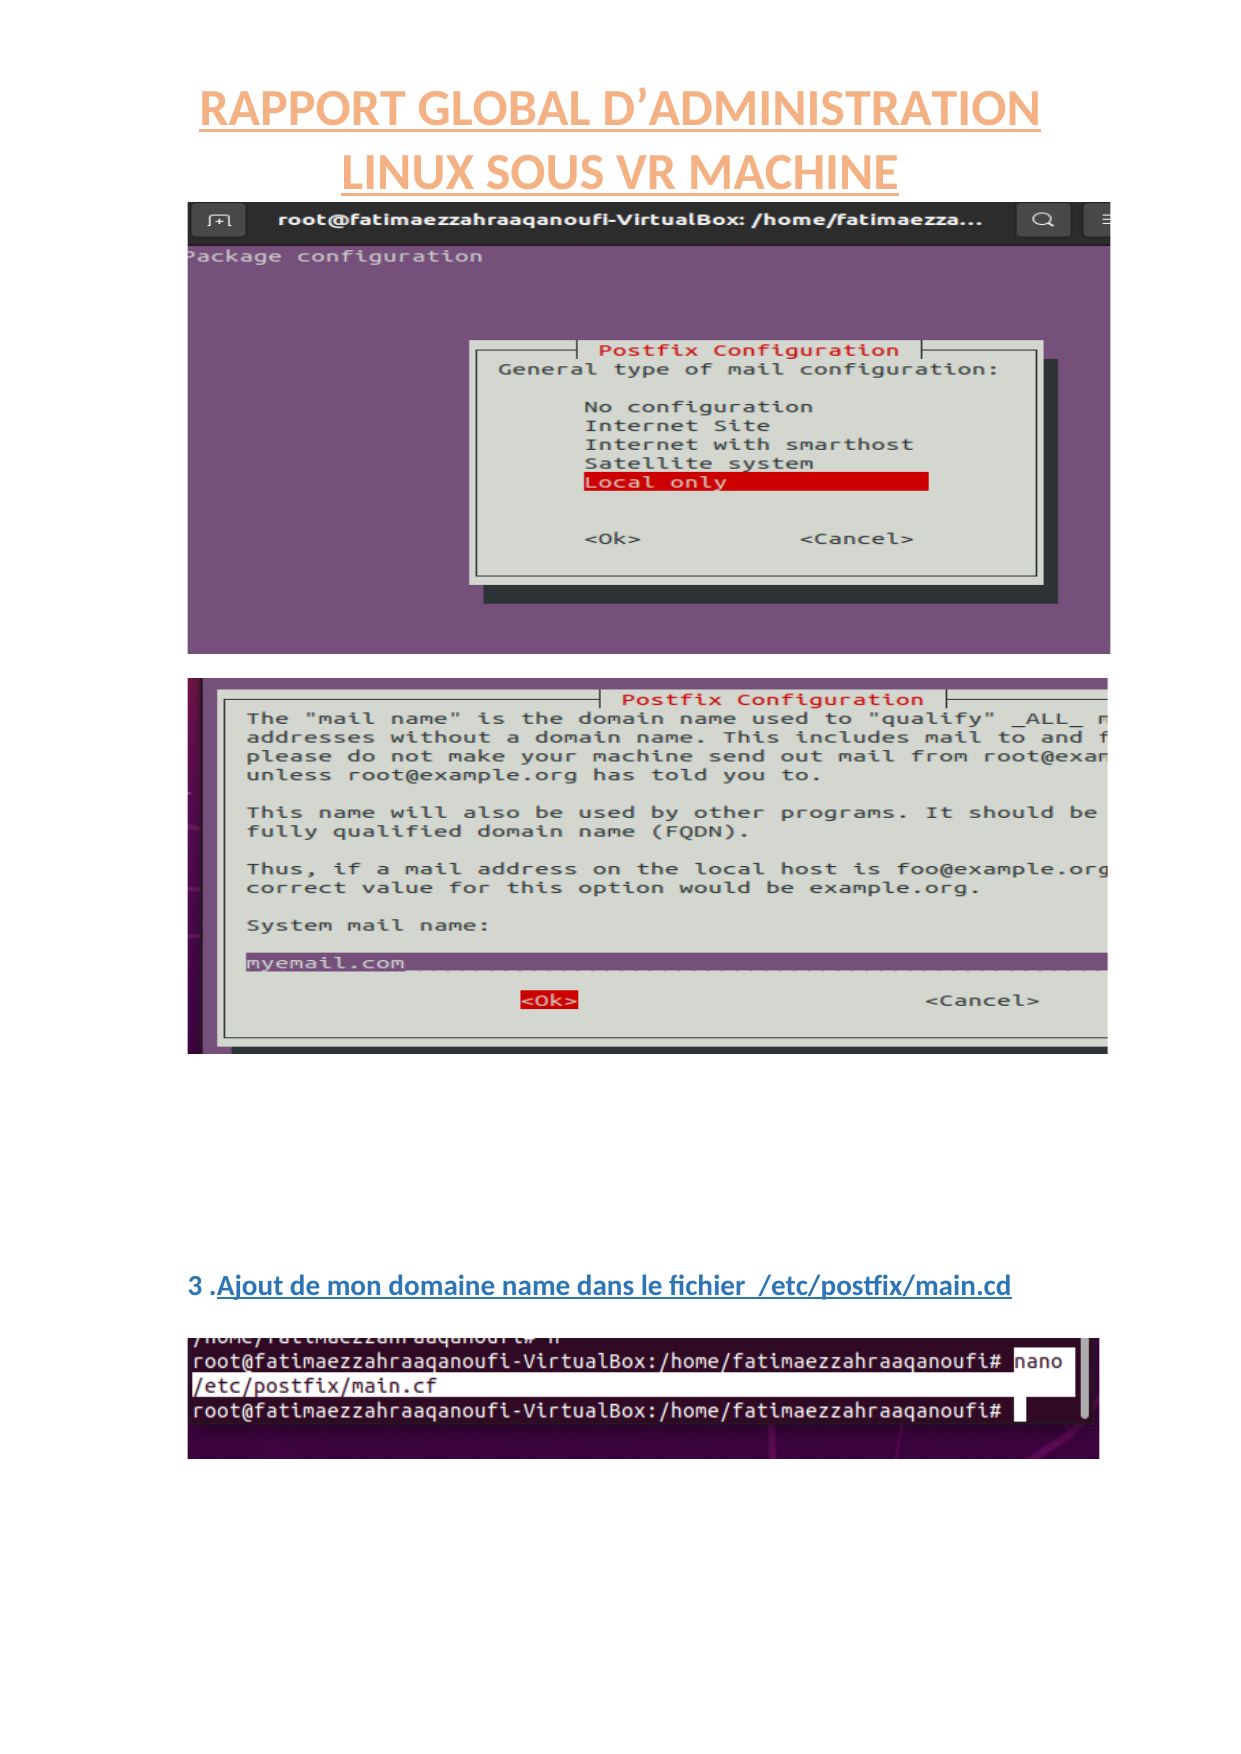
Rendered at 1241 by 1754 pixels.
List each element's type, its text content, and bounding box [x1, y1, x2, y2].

picture [187, 202, 1111, 654]
picture [187, 678, 1108, 1054]
list 3 .Ajout de mon domaine name dans le fichier /etc/postfix/main.cd [187, 1267, 1053, 1303]
picture [187, 1338, 1100, 1459]
